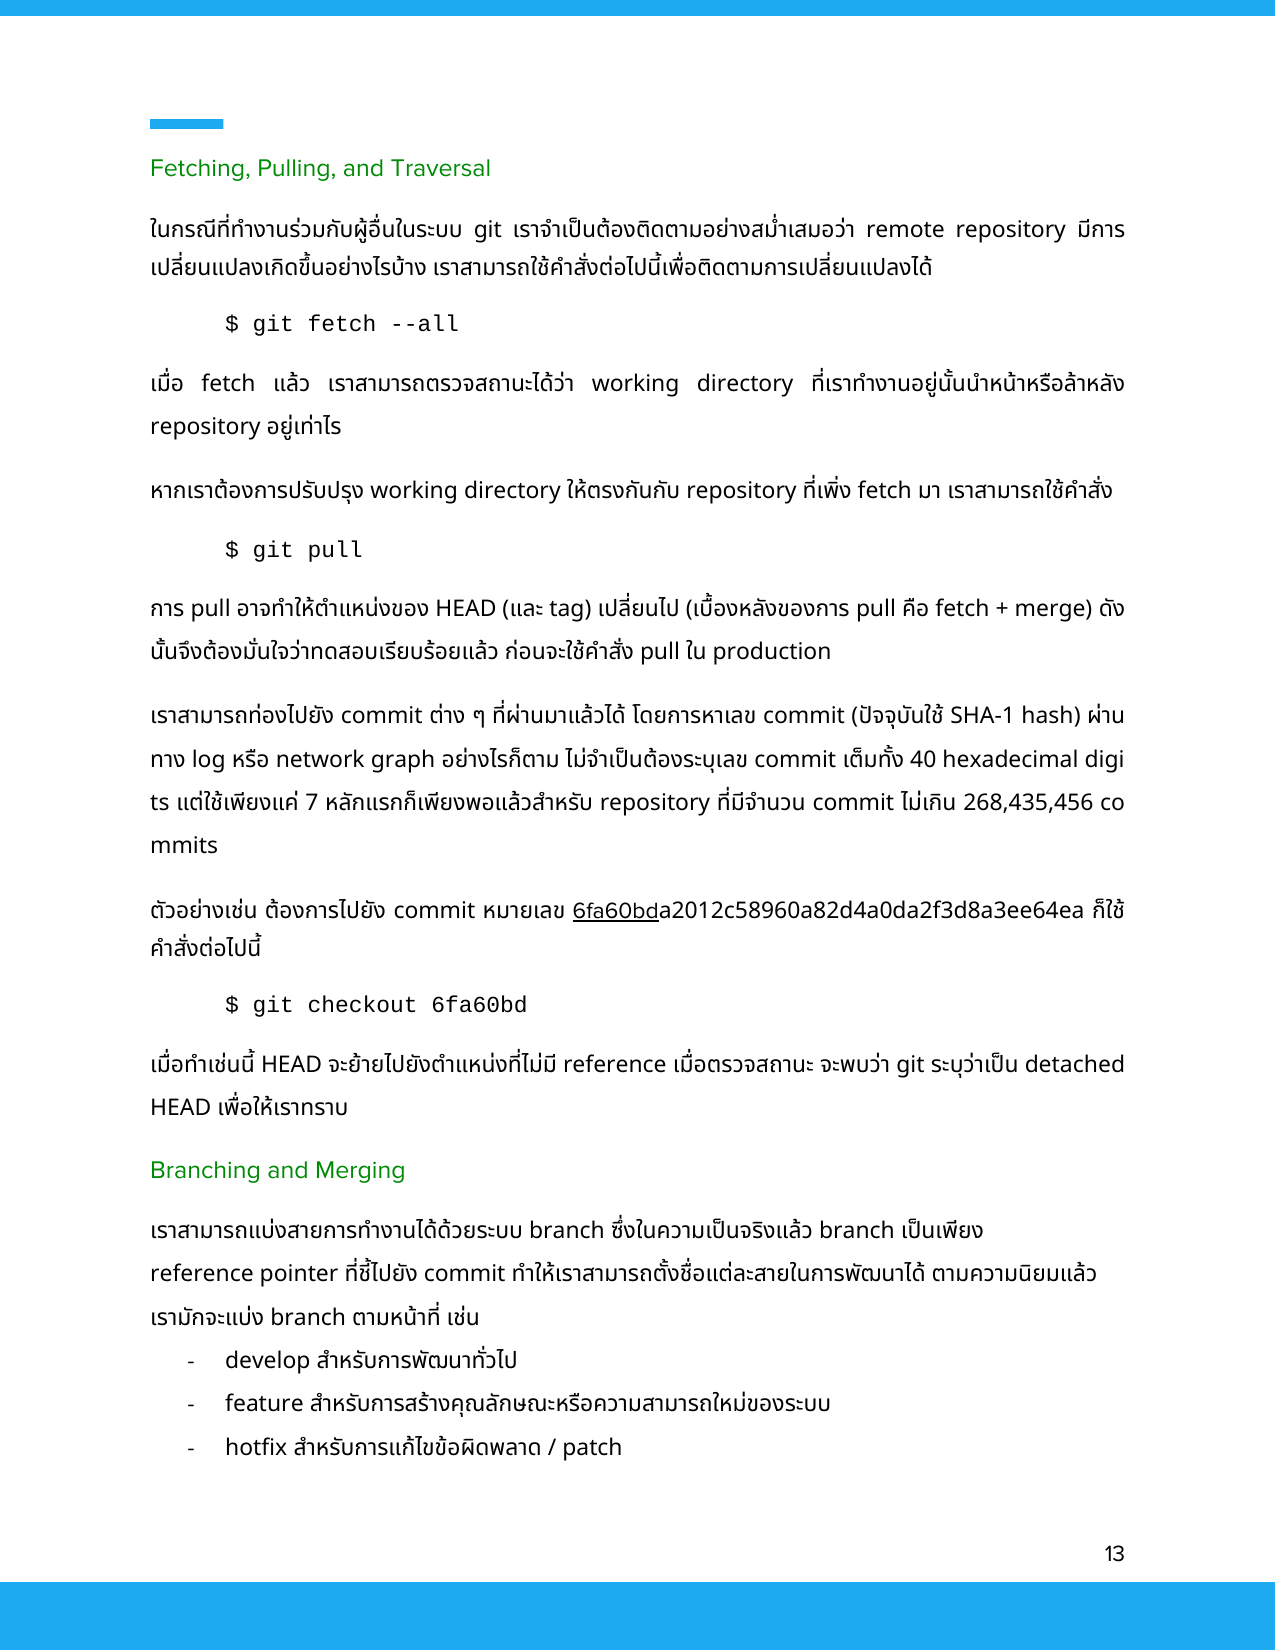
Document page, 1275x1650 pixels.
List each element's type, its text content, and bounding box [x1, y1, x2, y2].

text ในกรณีที่ทำงานร่วมกับผู้อื่นในระบบ git เราจำเป็นต้องติดตามอย่างสม่ำเสมอว่า remote repository มีการเปลี่ยนแปลงเกิดขึ้นอย่างไรบ้าง เราสามารถใช้คำสั่งต่อไปนี้เพื่อติดตามการเปลี่ยนแปลงได้ [150, 213, 1125, 284]
text การ pull อาจทำให้ตำแหน่งของ HEAD (และ tag) เปลี่ยนไป (เบื้องหลังของการ pull คือ fetch + merge) ดังนั้นจึงต้องมั่นใจว่าทดสอบเรียบร้อยแล้ว ก่อนจะใช้คำสั่ง pull ใน production [150, 592, 1125, 670]
text ตัวอย่างเช่น ต้องการไปยัง commit หมายเลข 6fa60bda2012c58960a82d4a0da2f3d8a3ee64ea ก็ใช้คำสั่งต่อไปนี้ [150, 894, 1125, 966]
subtitle Branching and Merging [150, 1155, 1125, 1186]
list hotfix สำหรับการแก้ไขข้อผิดพลาด / patch [187, 1431, 1125, 1465]
list feature สำหรับการสร้างคุณลักษณะหรือความสามารถใหม่ของระบบ [187, 1387, 1125, 1422]
text $ git fetch --all [150, 313, 1125, 339]
text หากเราต้องการปรับปรุง working directory ให้ตรงกันกับ repository ที่เพิ่ง fetch มา เราสามารถใช้คำสั่ง [150, 474, 1125, 509]
picture [0, 1582, 1275, 1650]
text $ git pull [150, 538, 1125, 564]
picture [0, 0, 1275, 16]
subtitle Fetching, Pulling, and Traversal [150, 154, 1125, 184]
text เราสามารถแบ่งสายการทำงานได้ด้วยระบบ branch ซึ่งในความเป็นจริงแล้ว branch เป็นเพียง reference pointer ที่ชี้ไปยัง commit ทำให้เราสามารถตั้งชื่อแต่ละสายในการพัฒนาได้ ตามความนิยมแล้ว เรามักจะแบ่ง branch ตามหน้าที่ เช่น [150, 1214, 1125, 1335]
text เมื่อทำเช่นนี้ HEAD จะย้ายไปยังตำแหน่งที่ไม่มี reference เมื่อตรวจสถานะ จะพบว่า git ระบุว่าเป็น detached HEAD เพื่อให้เราทราบ [150, 1048, 1125, 1126]
text $ git checkout 6fa60bd [150, 994, 1125, 1020]
picture [150, 119, 224, 129]
text เมื่อ fetch แล้ว เราสามารถตรวจสถานะได้ว่า working directory ที่เราทำงานอยู่นั้นนำหน้าหรือล้าหลัง repository อยู่เท่าไร [150, 367, 1125, 444]
list develop สำหรับการพัฒนาทั่วไป [187, 1344, 1125, 1379]
text เราสามารถท่องไปยัง commit ต่าง ๆ ที่ผ่านมาแล้วได้ โดยการหาเลข commit (ปัจจุบันใช้ SHA-1 hash) ผ่านทาง log หรือ network graph อย่างไรก็ตาม ไม่จำเป็นต้องระบุเลข commit เต็มทั้ง 40 hexadecimal digits แต่ใช้เพียงแค่ 7 หลักแรกก็เพียงพอแล้วสำหรับ repository ที่มีจำนวน commit ไม่เกิน 268,435,456 commits [150, 699, 1125, 864]
